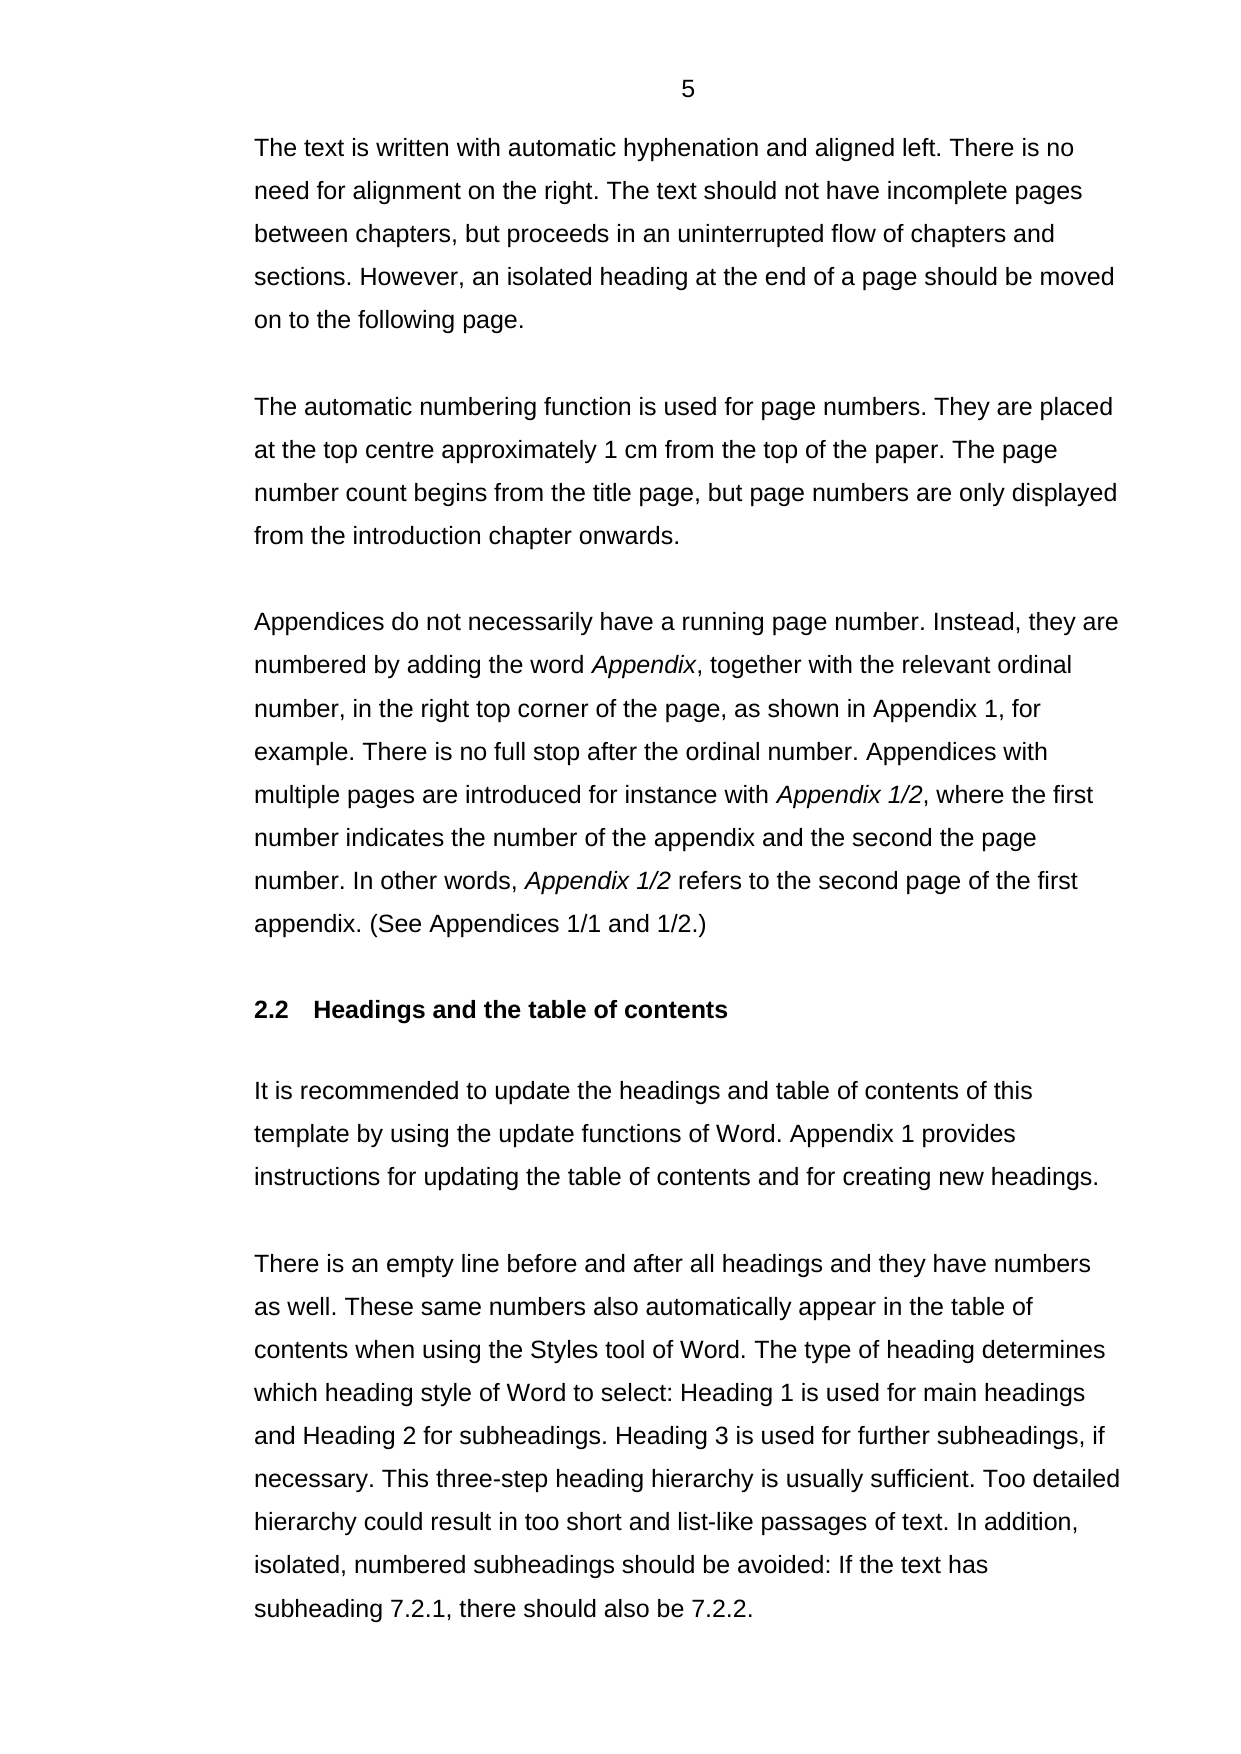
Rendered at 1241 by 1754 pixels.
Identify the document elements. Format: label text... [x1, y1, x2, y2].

text Appendices do not necessarily have a running page number. Instead, they are numbered by adding the word Appendix, together with the relevant ordinal number, in the right top corner of the page, as shown in Appendix 1, for example. There is no full stop after the ordinal number. Appendices with multiple pages are introduced for instance with Appendix 1/2, where the first number indicates the number of the appendix and the second the page number. In other words, Appendix 1/2 refers to the second page of the first appendix. (See Appendices 1/1 and 1/2.) [254, 607, 1122, 938]
subtitle Headings and the table of contents [254, 995, 1122, 1024]
text The text is written with automatic hyphenation and aligned left. There is no need for alignment on the right. The text should not have incomplete pages between chapters, but proceeds in an uninterrupted flow of chapters and sections. However, an isolated heading at the end of a page should be moved on to the following page. [254, 133, 1122, 334]
text There is an empty line before and after all headings and they have numbers as well. These same numbers also automatically appear in the table of contents when using the Styles tool of Word. The type of heading determines which heading style of Word to select: Heading 1 is used for main headings and Heading 2 for subheadings. Heading 3 is used for further subheadings, if necessary. This three-step heading hierarchy is usually sufficient. Too detailed hierarchy could result in too short and list-like passages of text. In addition, isolated, numbered subheadings should be avoided: If the text has subheading 7.2.1, there should also be 7.2.2. [254, 1248, 1122, 1622]
text The automatic numbering function is used for page numbers. They are placed at the top centre approximately 1 cm from the top of the paper. The page number count begins from the title page, but page numbers are only displayed from the introduction chapter onwards. [254, 392, 1122, 550]
text It is recommended to update the headings and table of contents of this template by using the update functions of Word. Appendix 1 provides instructions for updating the table of contents and for creating new headings. [254, 1076, 1122, 1191]
